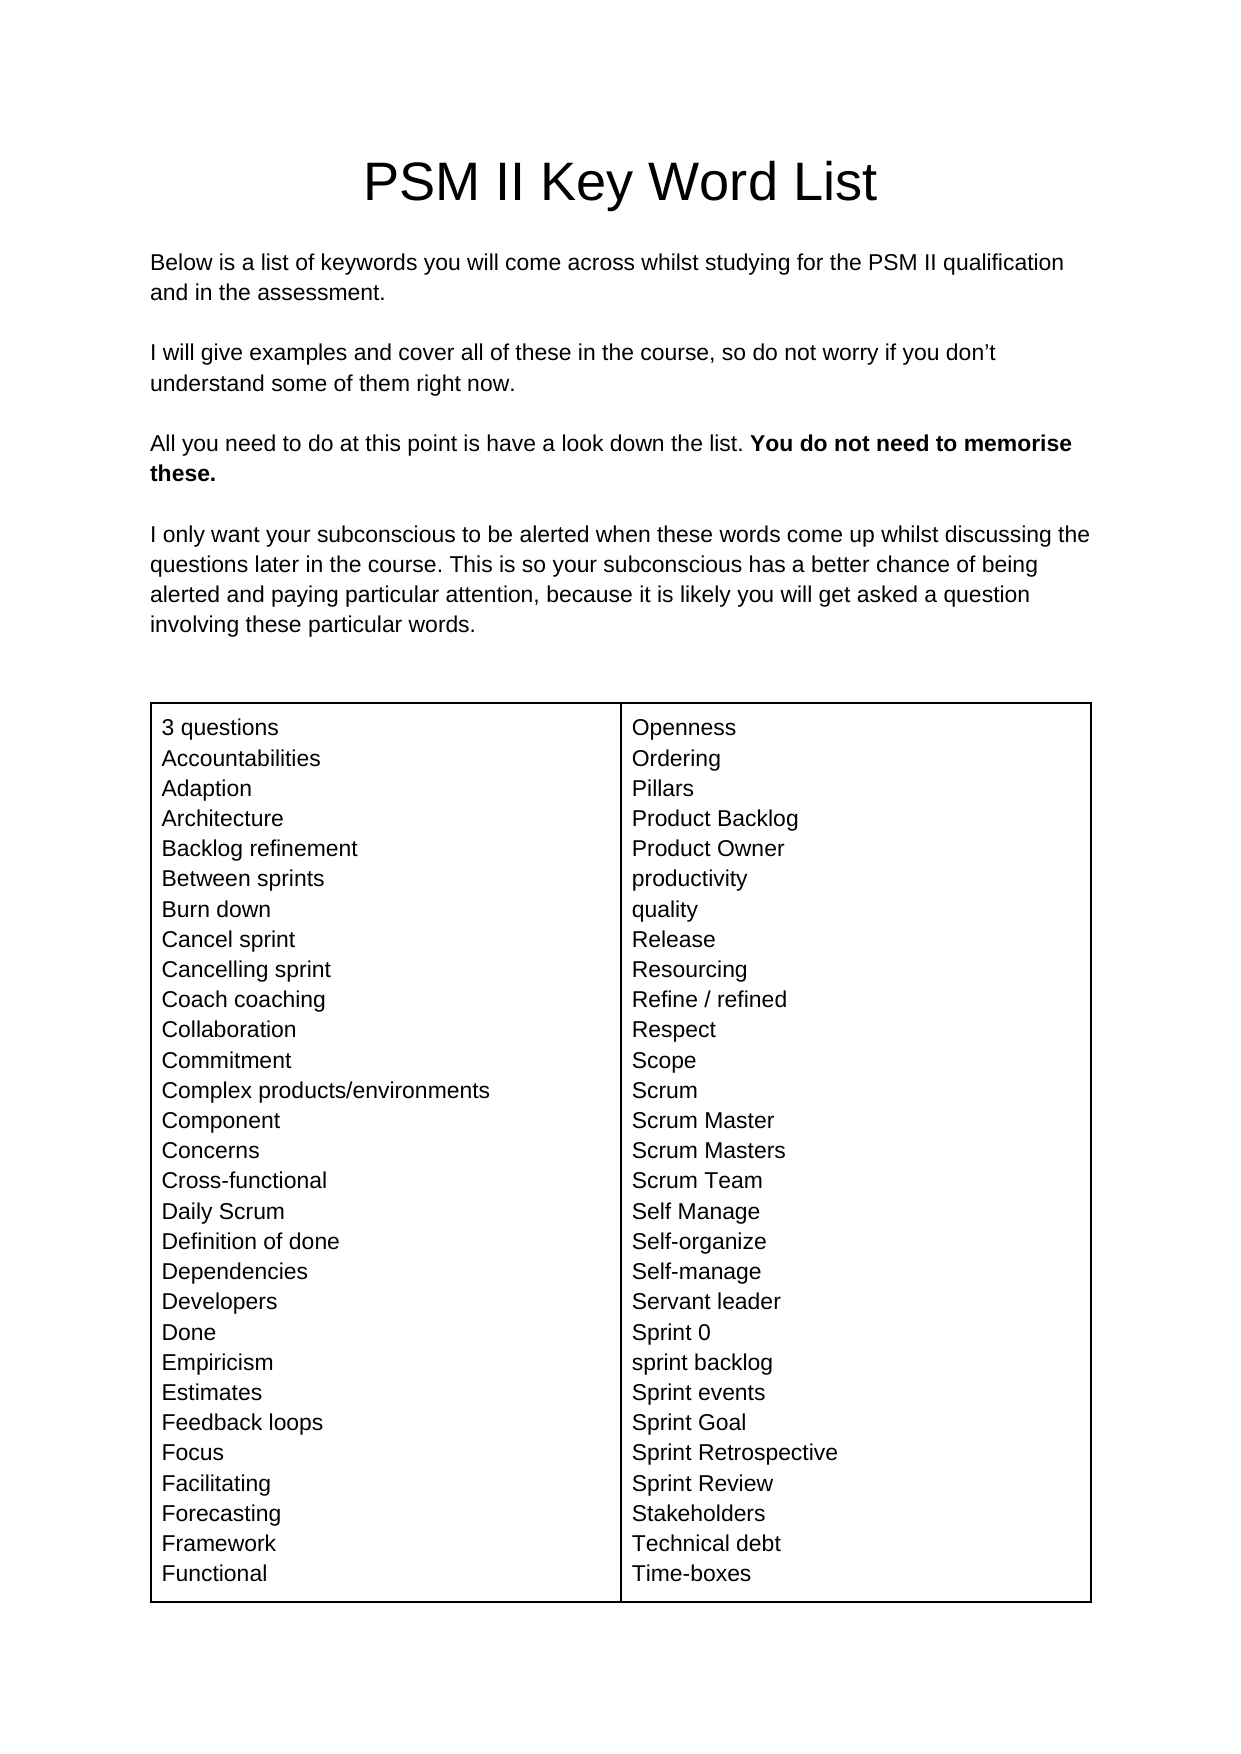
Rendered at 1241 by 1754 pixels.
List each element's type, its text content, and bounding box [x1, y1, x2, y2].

title PSM II Key Word List [150, 150, 1090, 212]
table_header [152, 704, 620, 1601]
text Below is a list of keywords you will come across whilst studying for the PSM II qualification and in the assessment. [150, 249, 1090, 305]
text I will give examples and cover all of these in the course, so do not worry if you don’t understand some of them right now. [150, 339, 1090, 396]
text I only want your subconscious to be alerted when these words come up whilst discussing the questions later in the course. This is so your subconscious has a better chance of being alerted and paying particular attention, because it is likely you will get asked a question involving these particular words. [150, 521, 1090, 638]
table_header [622, 704, 1090, 1601]
text All you need to do at this point is have a look down the list. You do not need to memorise these. [150, 430, 1090, 487]
